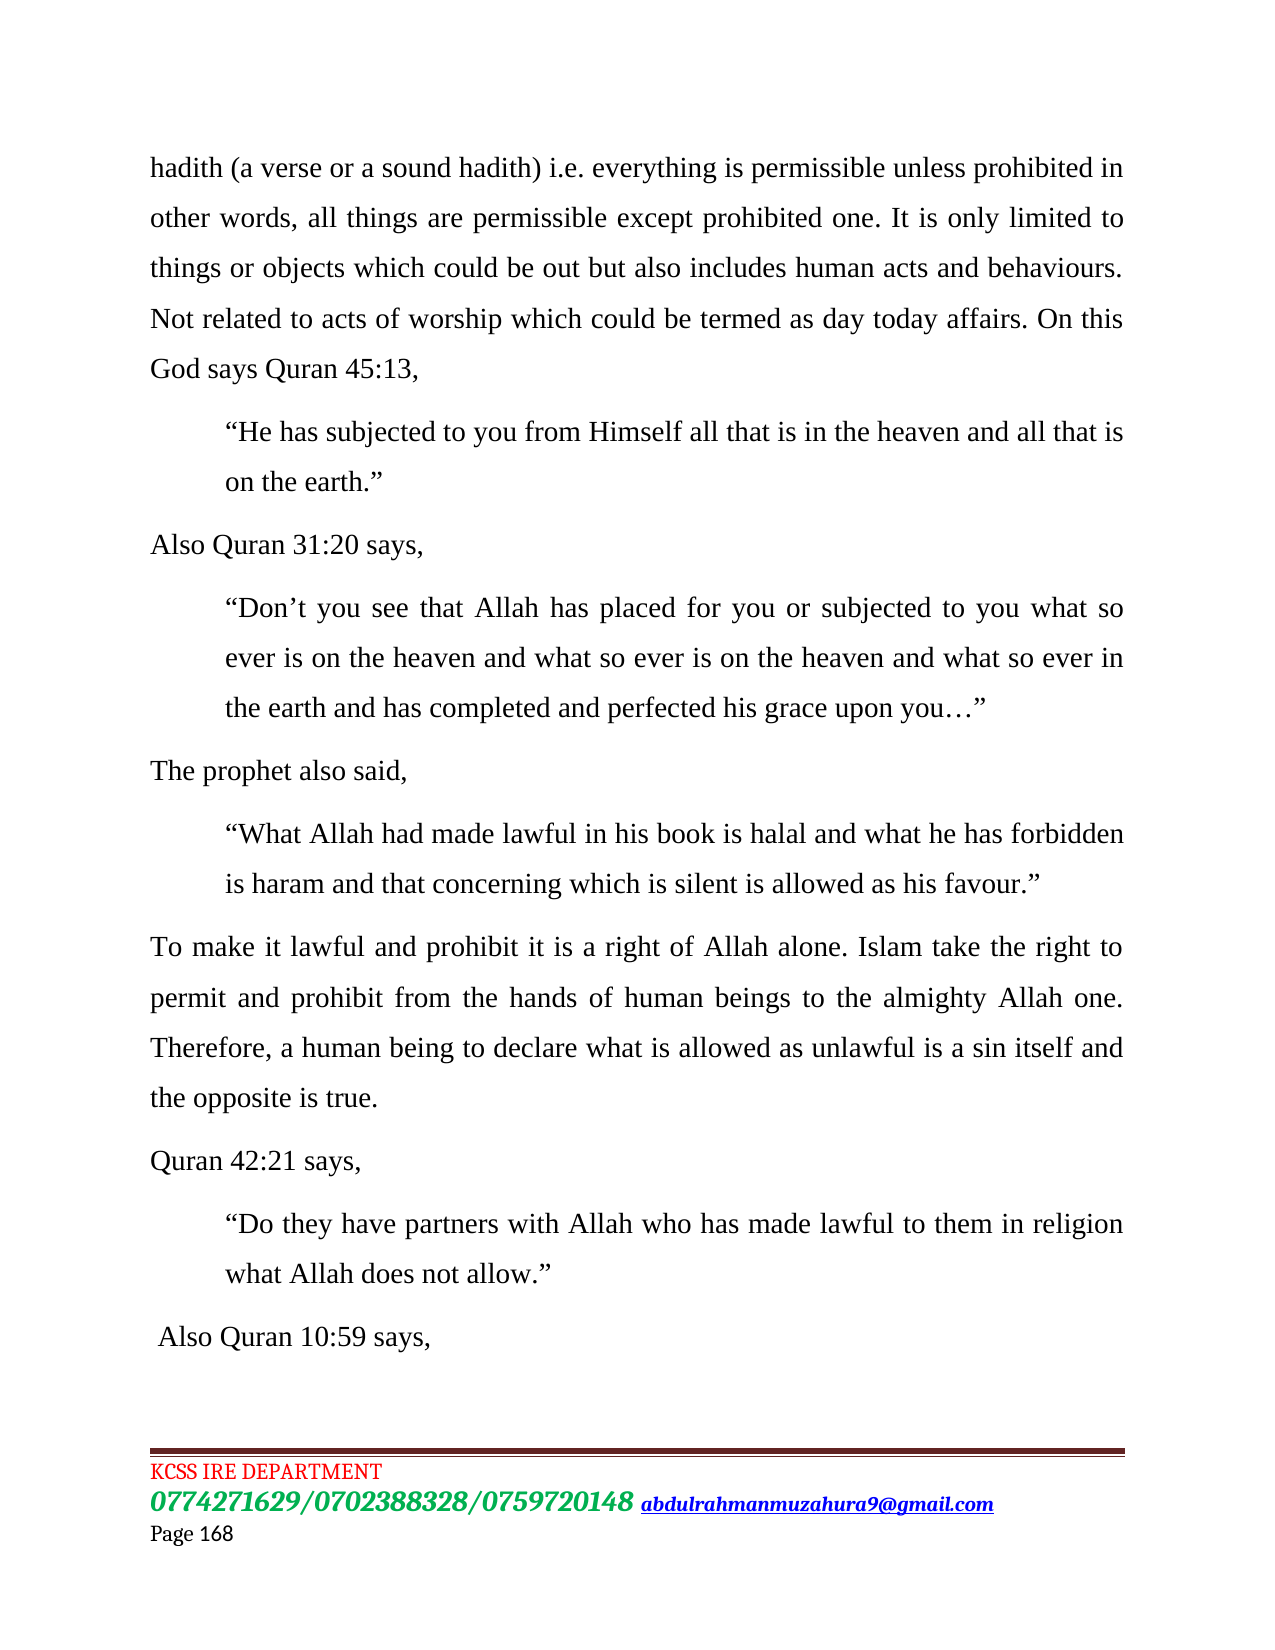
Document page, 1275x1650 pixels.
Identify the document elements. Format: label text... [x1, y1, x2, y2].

text The prophet also said, [150, 753, 1125, 787]
text “Do they have partners with Allah who has made lawful to them in religion what Allah does not allow.” [225, 1206, 1125, 1290]
text Also Quran 31:20 says, [150, 527, 1125, 561]
text “What Allah had made lawful in his book is halal and what he has forbidden is haram and that concerning which is silent is allowed as his favour.” [225, 816, 1125, 900]
text To make it lawful and prohibit it is a right of Allah alone. Islam take the right to permit and prohibit from the hands of human beings to the almighty Allah one. Therefore, a human being to declare what is allowed as unlawful is a sin itself and the opposite is true. [150, 929, 1125, 1114]
text Quran 42:21 says, [150, 1143, 1125, 1177]
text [150, 150, 1125, 385]
text “He has subjected to you from Himself all that is in the heaven and all that is on the earth.” [225, 414, 1125, 498]
text “Don’t you see that Allah has placed for you or subjected to you what so ever is on the heaven and what so ever is on the heaven and what so ever in the earth and has completed and perfected his grace upon you…” [225, 590, 1125, 724]
text Also Quran 10:59 says, [150, 1319, 1125, 1353]
